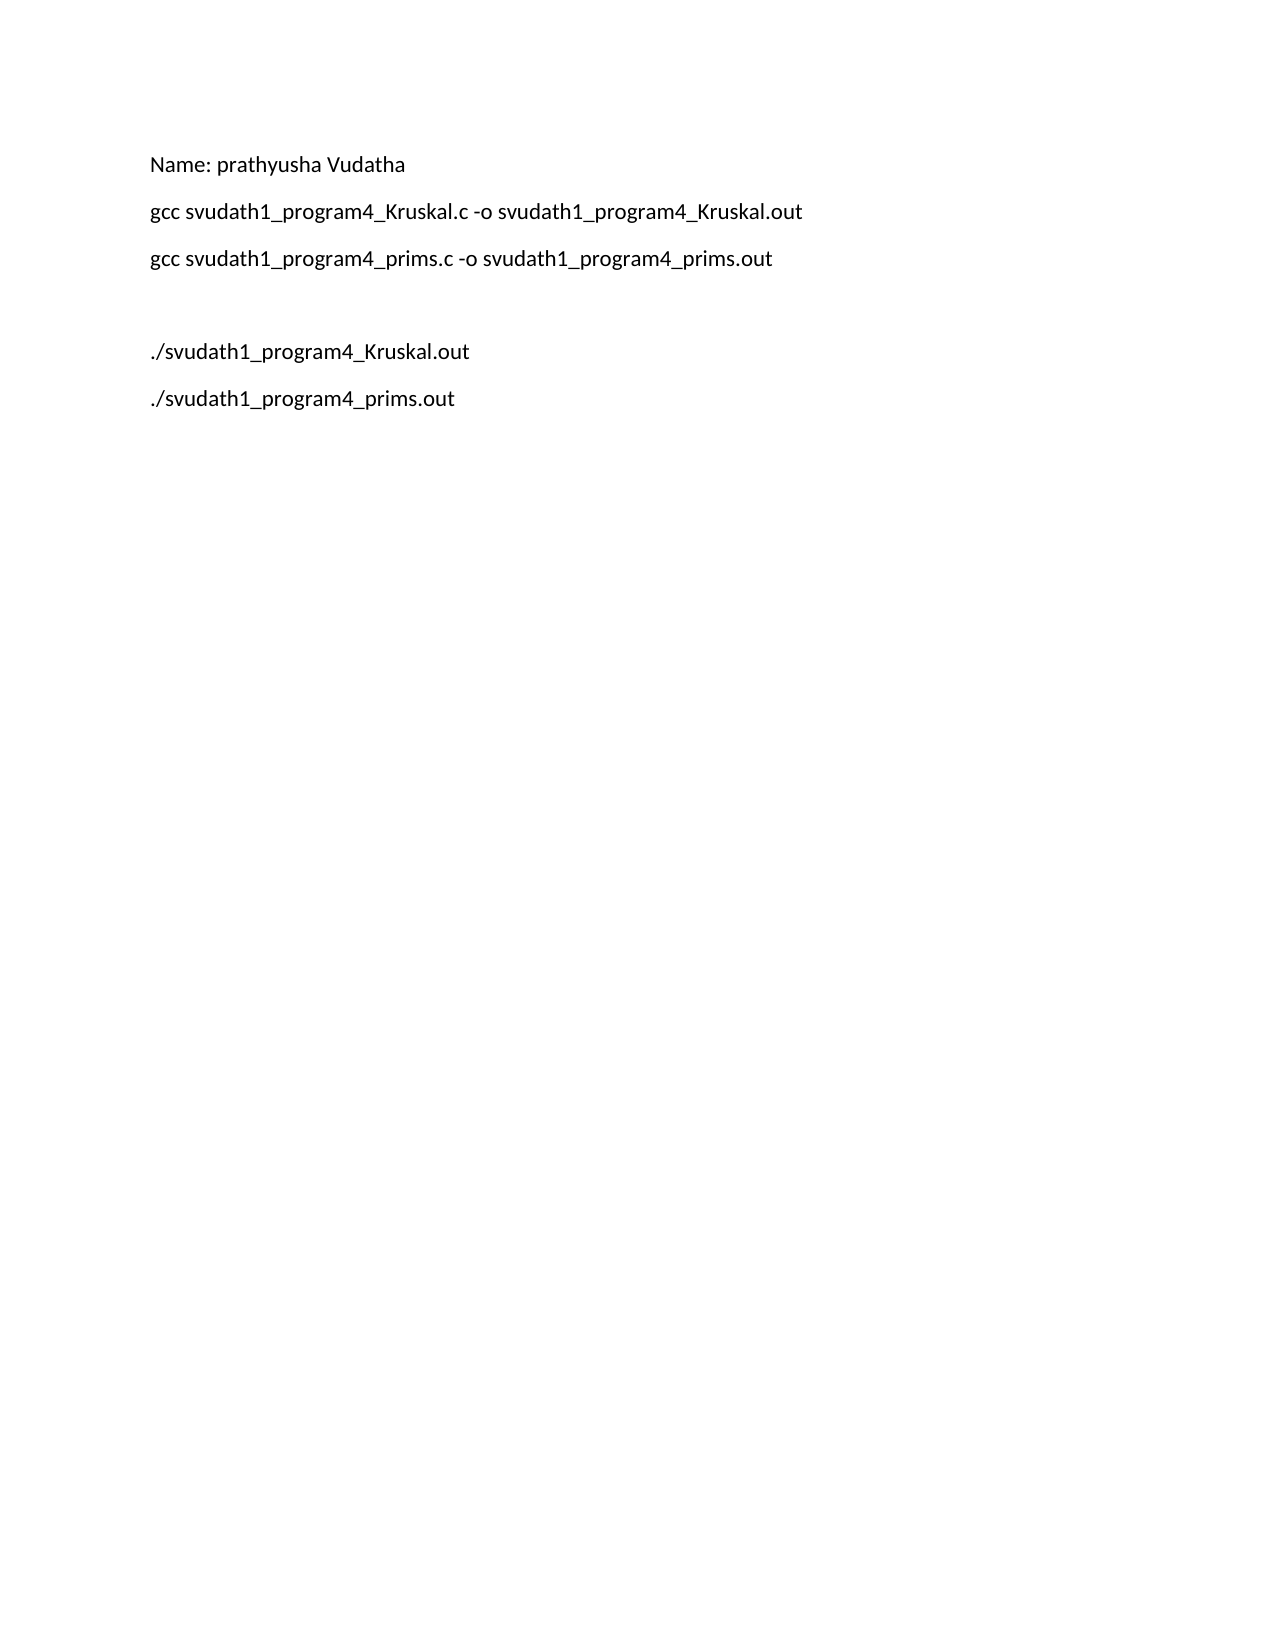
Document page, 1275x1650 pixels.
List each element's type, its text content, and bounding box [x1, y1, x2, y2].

text ./svudath1_program4_prims.out [150, 384, 1125, 412]
text Name: prathyusha Vudatha [150, 150, 1125, 178]
text gcc svudath1_program4_Kruskal.c -o svudath1_program4_Kruskal.out [150, 197, 1125, 225]
text ./svudath1_program4_Kruskal.out [150, 337, 1125, 366]
text gcc svudath1_program4_prims.c -o svudath1_program4_prims.out [150, 244, 1125, 272]
